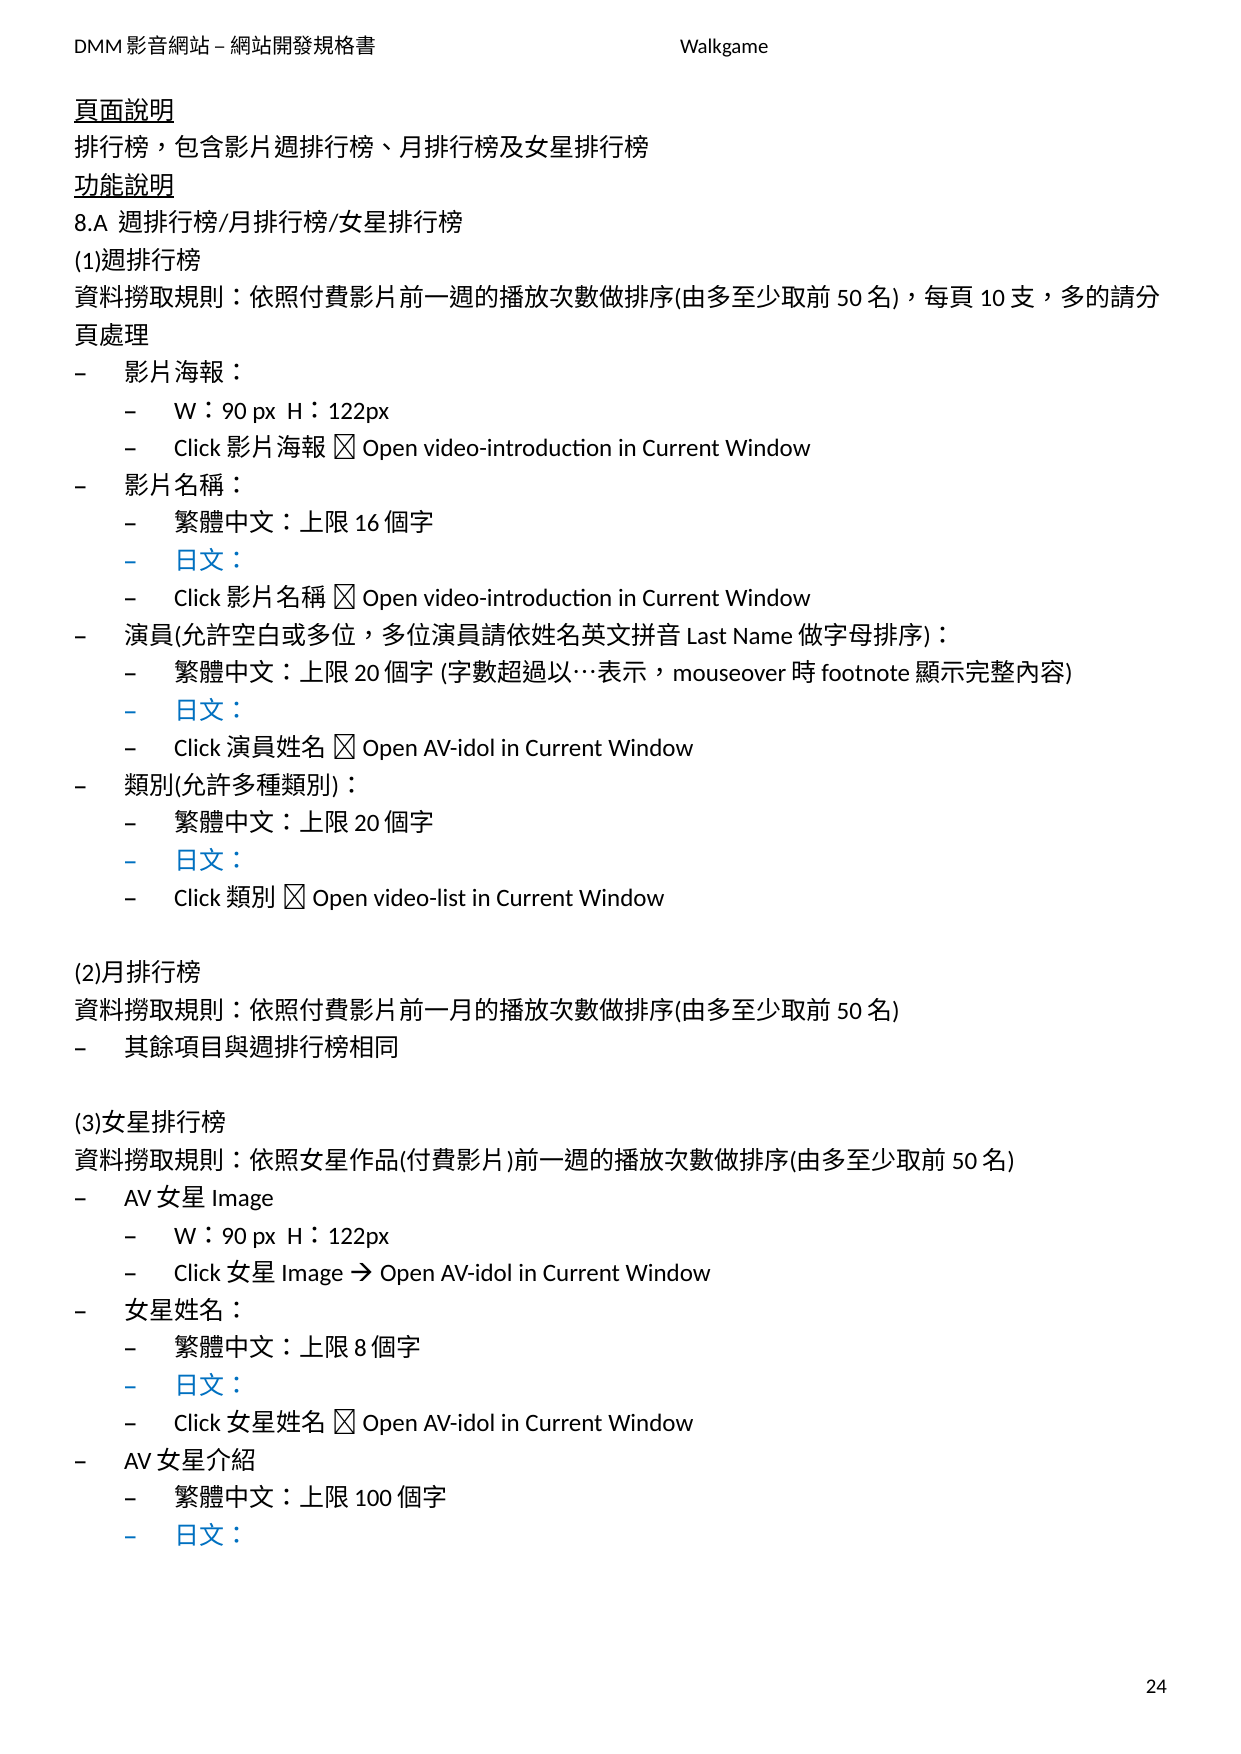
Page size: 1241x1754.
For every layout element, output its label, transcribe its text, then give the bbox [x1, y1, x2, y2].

list Click 演員姓名 Open AV-idol in Current Window [124, 727, 1167, 764]
text 功能說明 [74, 164, 1167, 202]
text 8.A 週排行榜/月排行榜/女星排行榜 [74, 202, 1167, 239]
list 繁體中文：上限20個字 (字數超過以…表示，mouseover時footnote顯示完整內容) [124, 652, 1167, 689]
list Click 影片名稱 Open video-introduction in Current Window [124, 577, 1167, 614]
list W：90 px H：122px [124, 1214, 1167, 1252]
list 類別(允許多種類別)： [74, 764, 1167, 802]
list 繁體中文：上限16個字 [124, 502, 1167, 539]
text 排行榜，包含影片週排行榜、月排行榜及女星排行榜 [74, 127, 1167, 164]
list 繁體中文：上限100個字 [124, 1477, 1167, 1514]
list W：90 px H：122px [124, 389, 1167, 427]
text 資料撈取規則：依照付費影片前一月的播放次數做排序(由多至少取前50名) [74, 989, 1167, 1027]
list AV女星介紹 [74, 1439, 1167, 1477]
list 日文： [124, 1364, 1167, 1402]
list 日文： [124, 689, 1167, 727]
text 頁面說明 [74, 89, 1167, 127]
list 日文： [124, 1514, 1167, 1552]
list 女星姓名： [74, 1289, 1167, 1327]
list 其餘項目與週排行榜相同 [74, 1027, 1167, 1064]
text 資料撈取規則：依照女星作品(付費影片)前一週的播放次數做排序(由多至少取前50名) [74, 1139, 1167, 1177]
list 演員(允許空白或多位，多位演員請依姓名英文拼音Last Name做字母排序)： [74, 614, 1167, 652]
list AV女星Image [74, 1177, 1167, 1214]
list 繁體中文：上限8個字 [124, 1327, 1167, 1364]
list Click 女星Image Open AV-idol in Current Window [124, 1252, 1167, 1289]
text (1)週排行榜 [74, 239, 1167, 277]
list 日文： [124, 839, 1167, 877]
list 影片名稱： [74, 464, 1167, 502]
text (2)月排行榜 [74, 952, 1167, 989]
list 繁體中文：上限20個字 [124, 802, 1167, 839]
text (3)女星排行榜 [74, 1102, 1167, 1139]
list 影片海報： [74, 352, 1167, 389]
list Click 類別 Open video-list in Current Window [124, 877, 1167, 914]
list 日文： [124, 539, 1167, 577]
text 資料撈取規則：依照付費影片前一週的播放次數做排序(由多至少取前50名)，每頁10支，多的請分頁處理 [74, 277, 1167, 352]
list Click 影片海報 Open video-introduction in Current Window [124, 427, 1167, 464]
list Click 女星姓名 Open AV-idol in Current Window [124, 1402, 1167, 1439]
